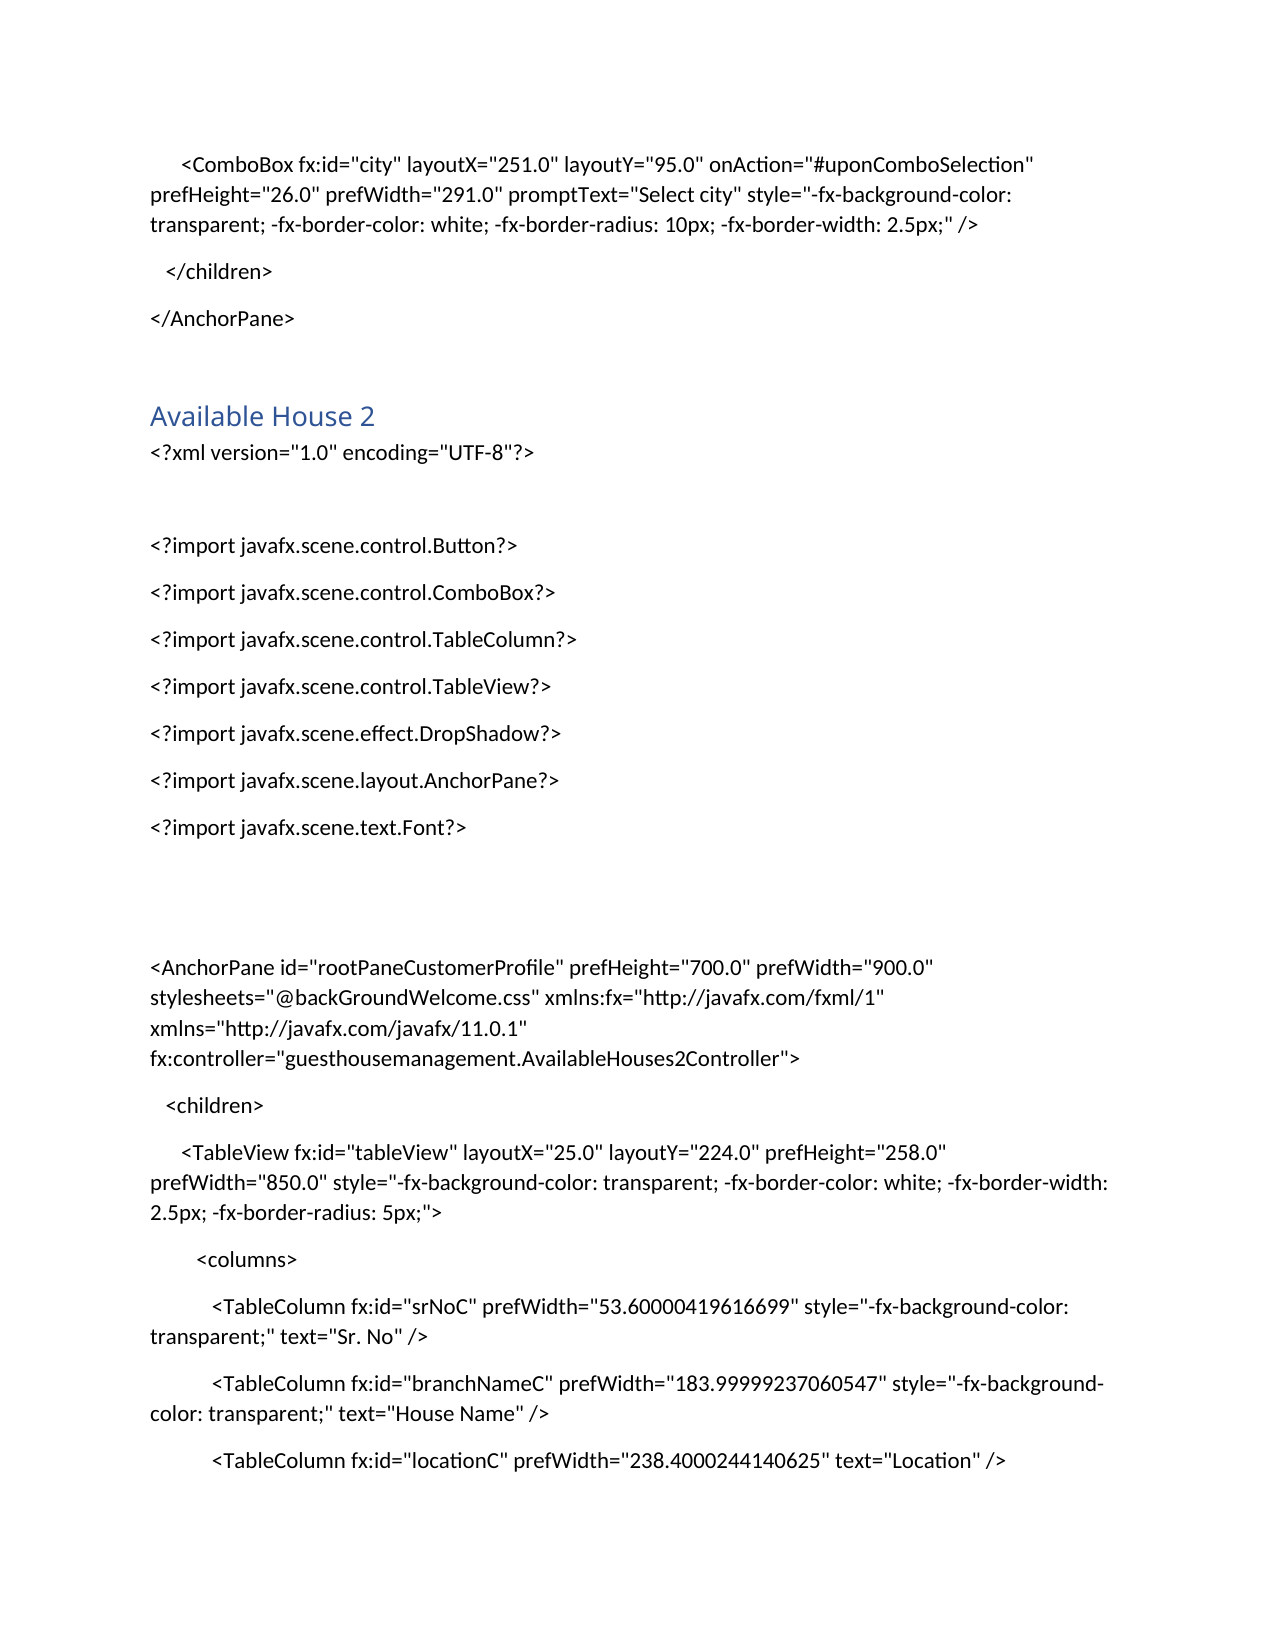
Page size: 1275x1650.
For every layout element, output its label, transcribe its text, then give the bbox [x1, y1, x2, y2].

text <?import javafx.scene.control.ComboBox?> [150, 578, 1125, 606]
text <?import javafx.scene.effect.DropShadow?> [150, 719, 1125, 747]
text <?import javafx.scene.control.TableView?> [150, 672, 1125, 700]
text <?import javafx.scene.control.TableColumn?> [150, 625, 1125, 653]
text <ComboBox fx:id="city" layoutX="251.0" layoutY="95.0" onAction="#uponComboSelection" prefHeight="26.0" prefWidth="291.0" promptText="Select city" style="-fx-background-color: transparent; -fx-border-color: white; -fx-border-radius: 10px; -fx-border-width: 2.5px;" /> [150, 150, 1125, 238]
text <?import javafx.scene.text.Font?> [150, 813, 1125, 841]
text <TableColumn fx:id="srNoC" prefWidth="53.60000419616699" style="-fx-background-color: transparent;" text="Sr. No" /> [150, 1292, 1125, 1350]
text <TableColumn fx:id="locationC" prefWidth="238.4000244140625" text="Location" /> [150, 1446, 1125, 1474]
text <children> [150, 1091, 1125, 1119]
text </AnchorPane> [150, 304, 1125, 332]
text <AnchorPane id="rootPaneCustomerProfile" prefHeight="700.0" prefWidth="900.0" stylesheets="@backGroundWelcome.css" xmlns:fx="http://javafx.com/fxml/1" xmlns="http://javafx.com/javafx/11.0.1" fx:controller="guesthousemanagement.AvailableHouses2Controller"> [150, 953, 1125, 1072]
text <?import javafx.scene.control.Button?> [150, 531, 1125, 559]
text <TableColumn fx:id="branchNameC" prefWidth="183.99999237060547" style="-fx-background-color: transparent;" text="House Name" /> [150, 1369, 1125, 1427]
text <TableView fx:id="tableView" layoutX="25.0" layoutY="224.0" prefHeight="258.0" prefWidth="850.0" style="-fx-background-color: transparent; -fx-border-color: white; -fx-border-width: 2.5px; -fx-border-radius: 5px;"> [150, 1138, 1125, 1226]
text </children> [150, 257, 1125, 285]
text <?import javafx.scene.layout.AnchorPane?> [150, 766, 1125, 794]
text <columns> [150, 1245, 1125, 1273]
text <?xml version="1.0" encoding="UTF-8"?> [150, 438, 1125, 466]
subtitle Available House 2 [150, 398, 1125, 435]
